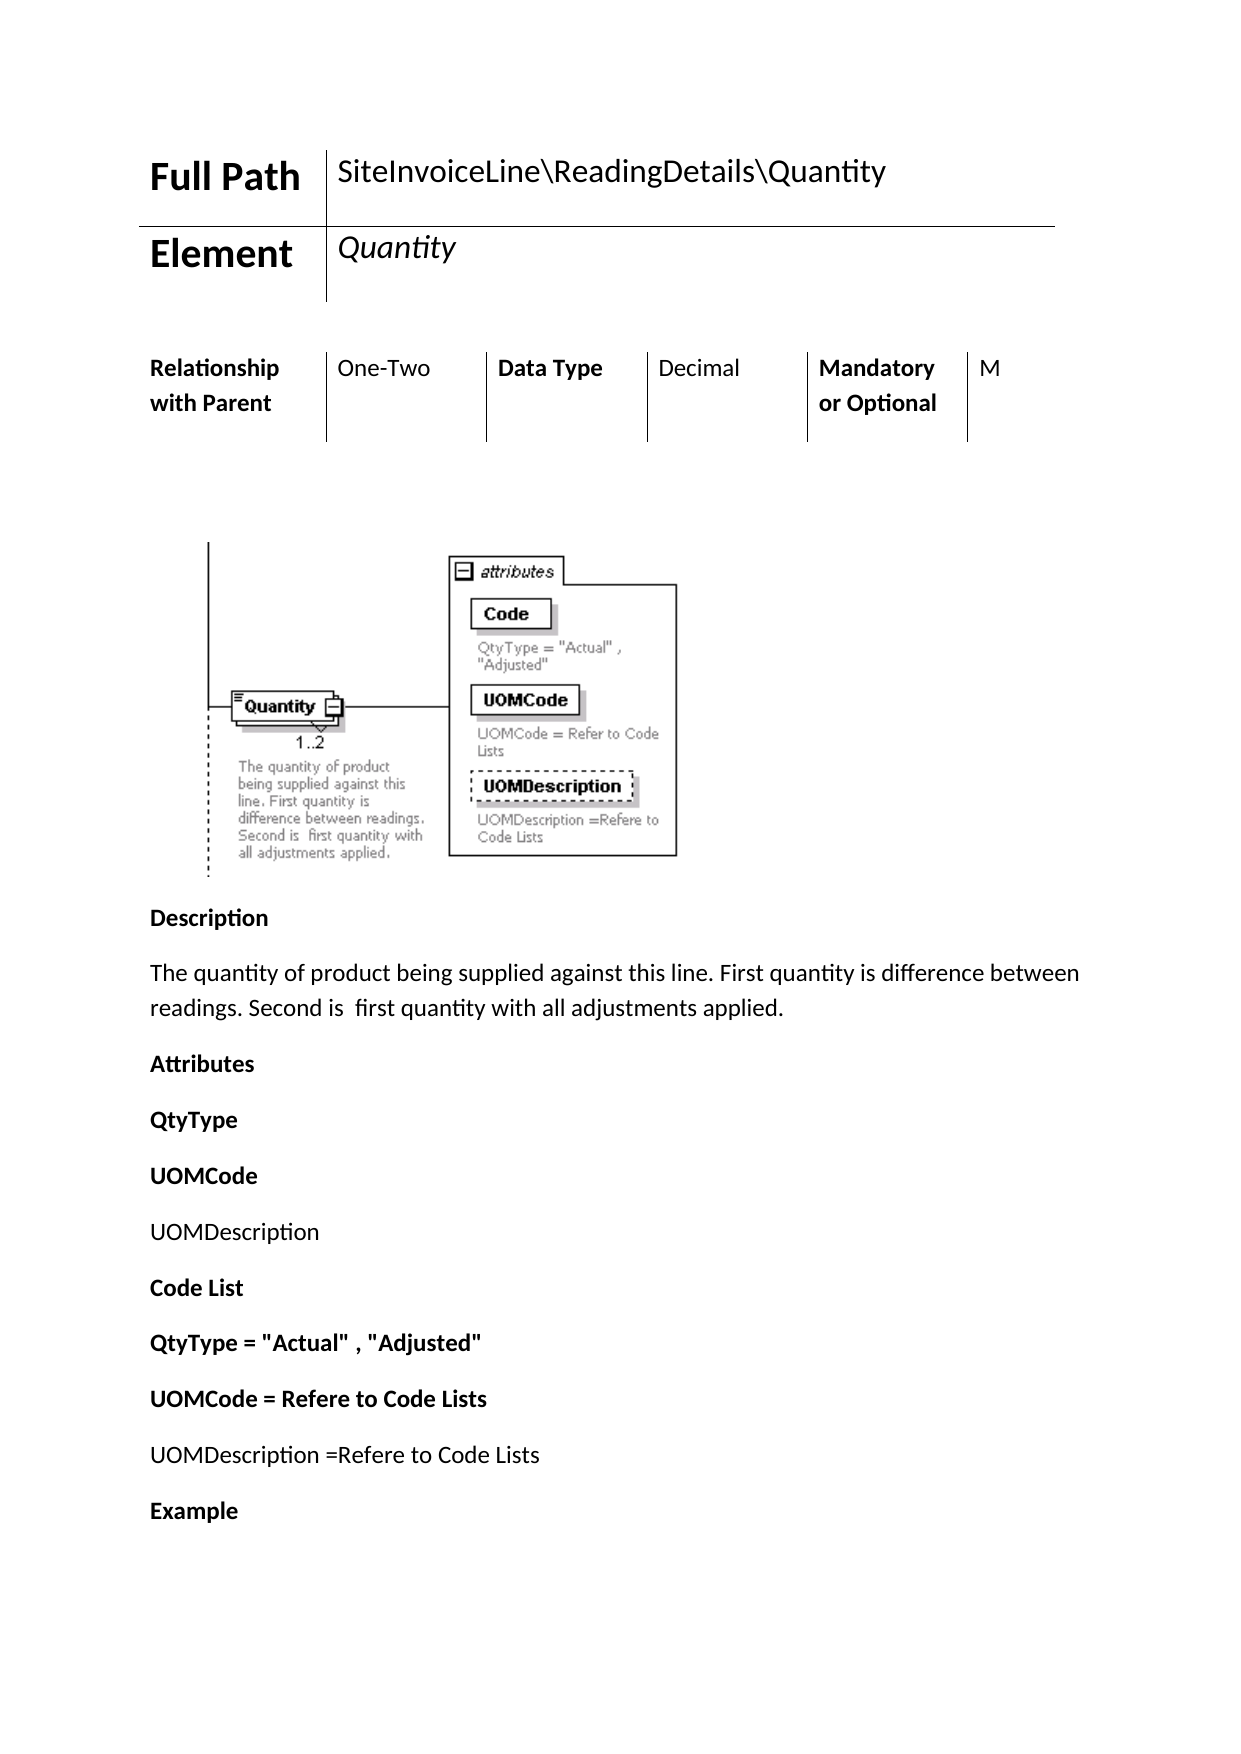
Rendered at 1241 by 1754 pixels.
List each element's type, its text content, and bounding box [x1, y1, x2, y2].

table_header Relationship with Parent [139, 352, 326, 442]
text UOMCode = Refere to Code Lists [150, 1383, 1090, 1414]
picture [150, 542, 754, 877]
table_cell Quantity [327, 227, 1055, 302]
text QtyType = "Actual" , "Adjusted" [150, 1327, 1090, 1358]
text Attributes [150, 1048, 1090, 1079]
table_cell Element [139, 227, 326, 302]
table_header Mandatory or Optional [808, 352, 967, 442]
table_header Data Type [487, 352, 647, 442]
text Description [150, 902, 1090, 932]
text Code List [150, 1272, 1090, 1302]
text UOMDescription [150, 1216, 1090, 1246]
text UOMDescription =Refere to Code Lists [150, 1439, 1090, 1470]
text UOMCode [150, 1160, 1090, 1191]
table_header M [968, 352, 1128, 442]
text Example [150, 1495, 1090, 1526]
text QtyType [150, 1104, 1090, 1135]
table_header Full Path [139, 150, 326, 226]
text The quantity of product being supplied against this line. First quantity is difference between readings. Second is first quantity with all adjustments applied. [150, 957, 1090, 1023]
table_header One-Two [327, 352, 486, 442]
table_header SiteInvoiceLine\ReadingDetails\Quantity [327, 150, 1055, 226]
table_header Decimal [648, 352, 807, 442]
